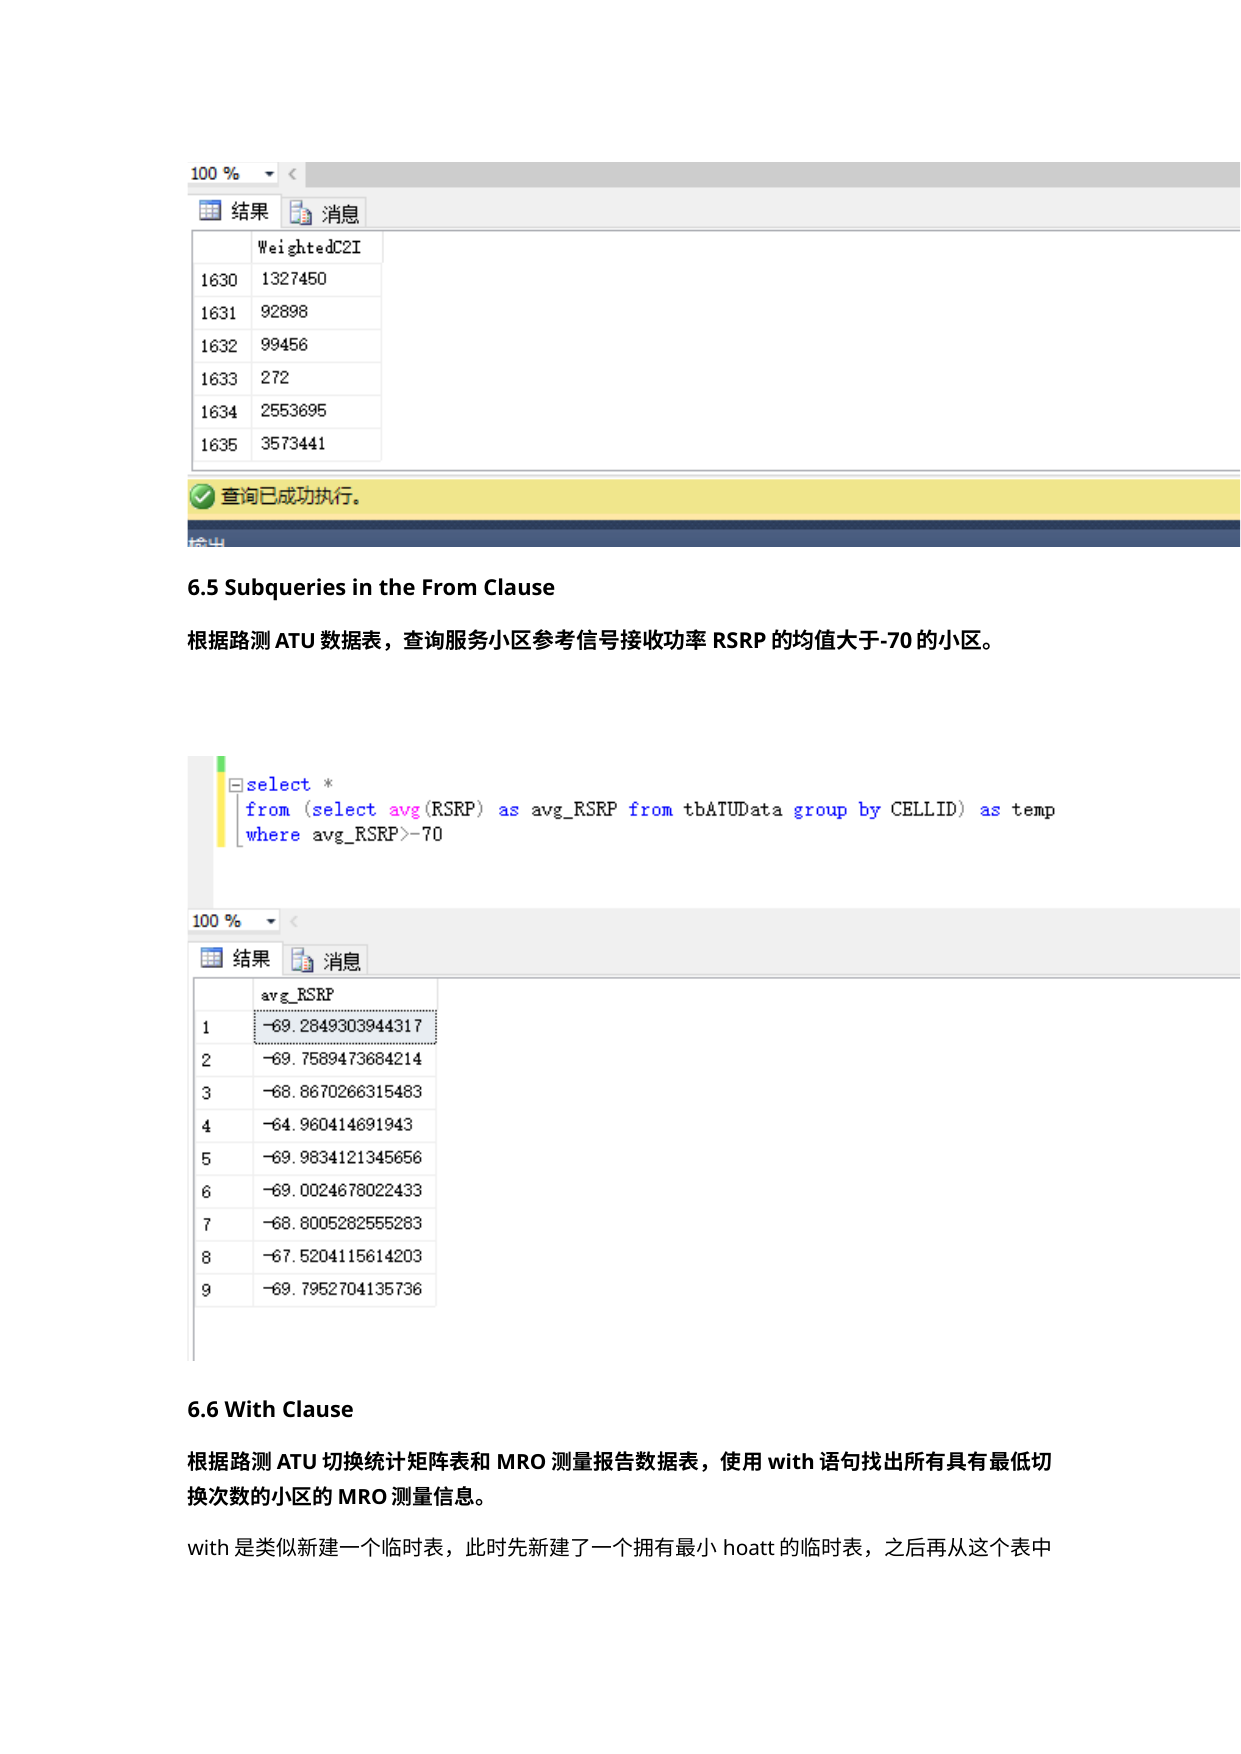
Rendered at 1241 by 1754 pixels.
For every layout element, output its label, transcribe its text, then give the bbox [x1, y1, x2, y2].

text 根据路测ATU数据表，查询服务小区参考信号接收功率RSRP的均值大于-70的小区。 [187, 622, 1053, 655]
picture [187, 756, 1241, 1361]
text 根据路测ATU切换统计矩阵表和MRO测量报告数据表，使用with语句找出所有具有最低切换次数的小区的MRO测量信息。 [187, 1444, 1053, 1511]
text 6.6 With Clause [187, 1392, 1053, 1425]
text 6.5 Subqueries in the From Clause [187, 571, 1053, 603]
picture [187, 162, 1241, 547]
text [187, 1530, 1053, 1563]
